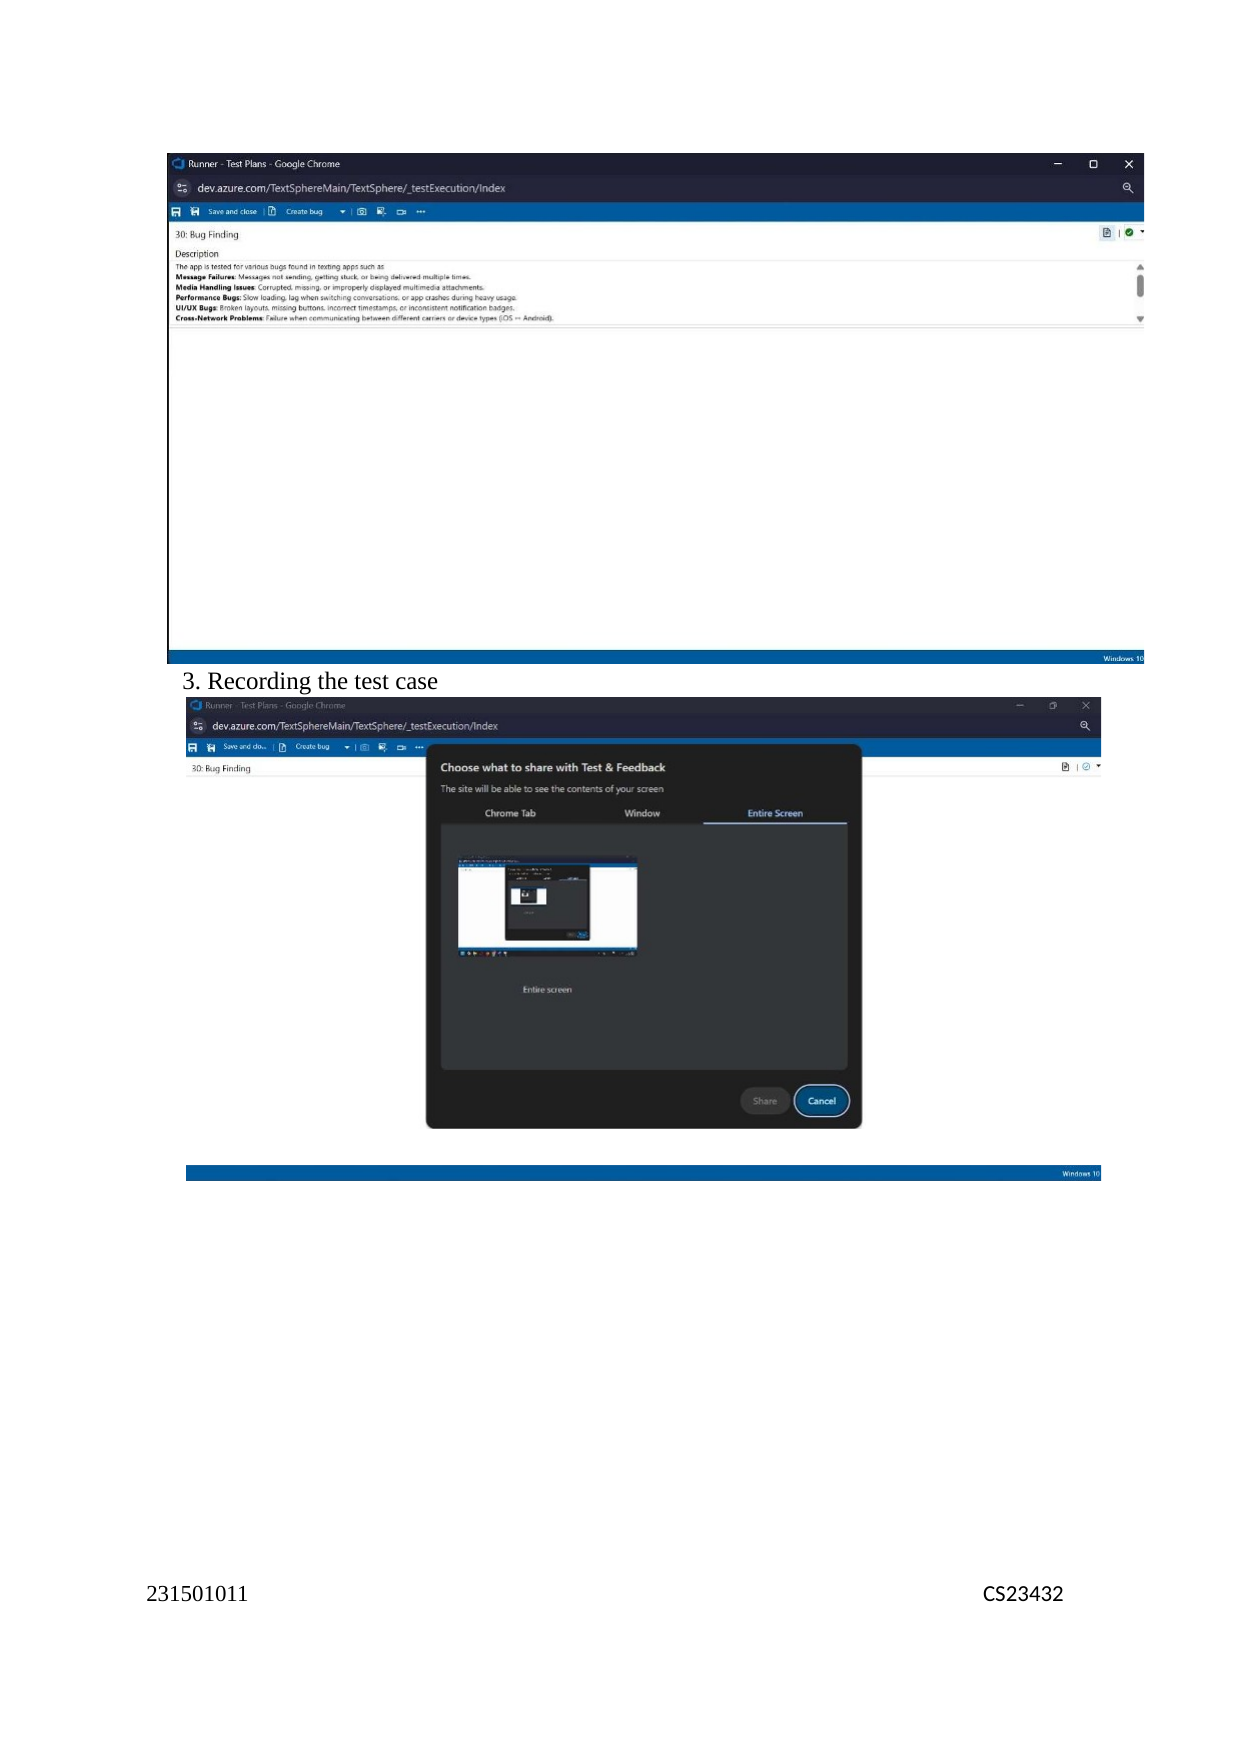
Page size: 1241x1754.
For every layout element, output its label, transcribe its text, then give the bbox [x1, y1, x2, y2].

picture [167, 153, 1145, 664]
picture [186, 697, 1102, 1129]
text 3. Recording the test case [182, 666, 1094, 695]
picture [186, 1165, 1102, 1181]
